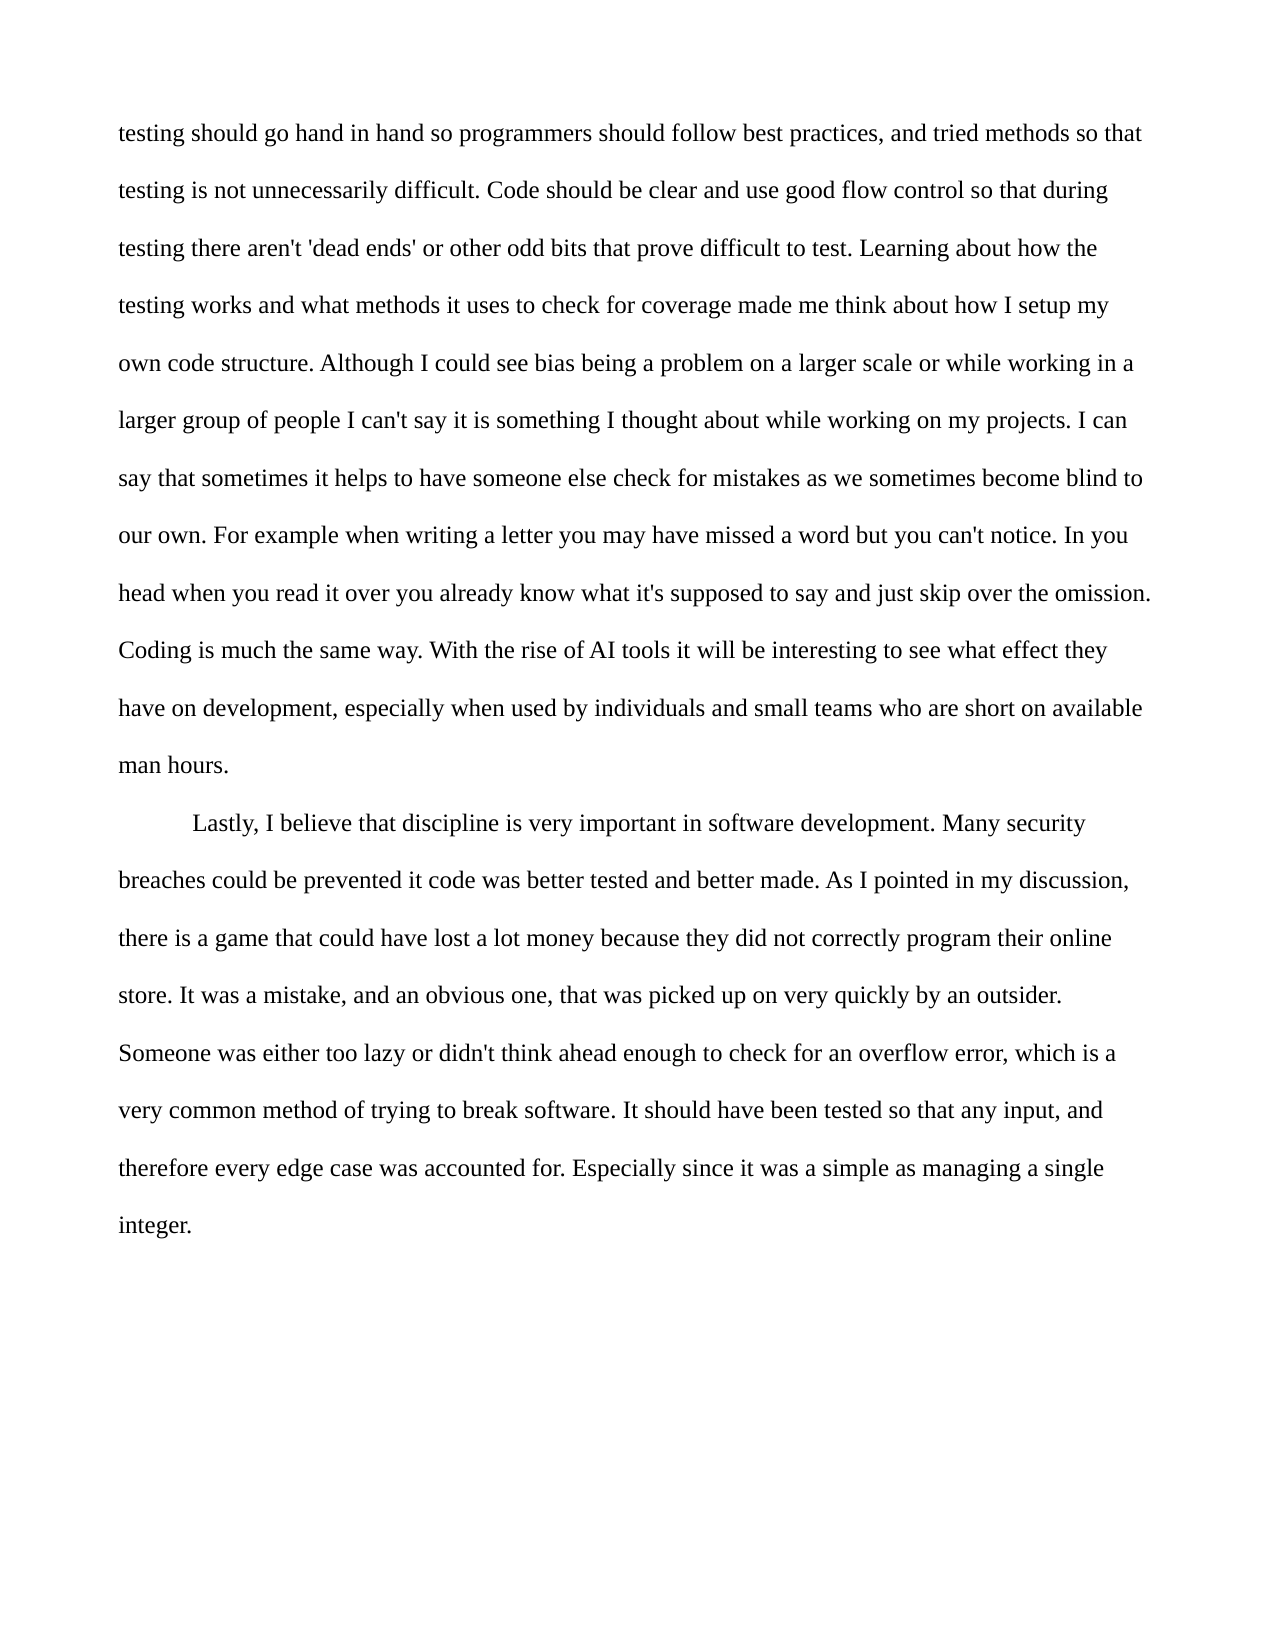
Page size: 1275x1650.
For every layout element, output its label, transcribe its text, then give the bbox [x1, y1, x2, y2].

text Lastly, I believe that discipline is very important in software development. Many security breaches could be prevented it code was better tested and better made. As I pointed in my discussion, there is a game that could have lost a lot money because they did not correctly program their online store. It was a mistake, and an obvious one, that was picked up on very quickly by an outsider. Someone was either too lazy or didn't think ahead enough to check for an overflow error, which is a very common method of trying to break software. It should have been tested so that any input, and therefore every edge case was accounted for. Especially since it was a simple as managing a single integer. [118, 808, 1157, 1239]
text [118, 118, 1157, 779]
